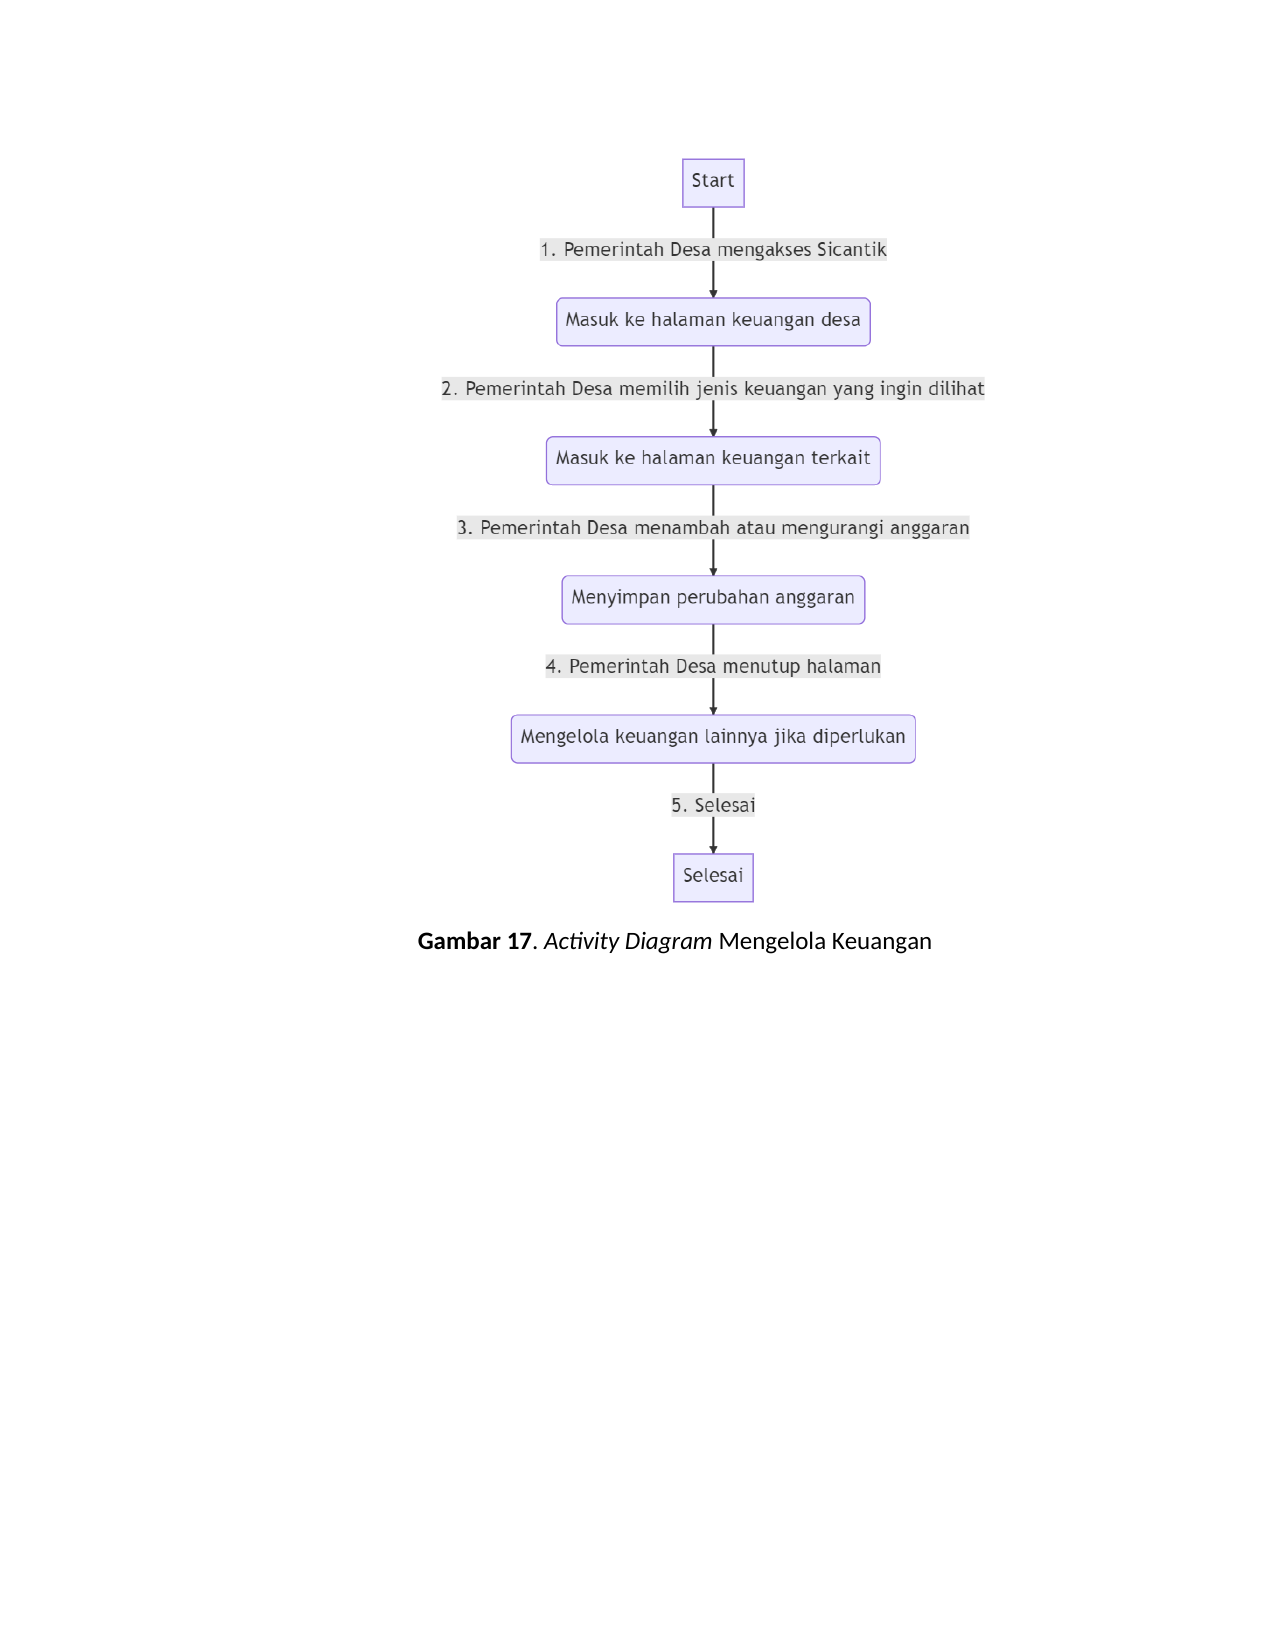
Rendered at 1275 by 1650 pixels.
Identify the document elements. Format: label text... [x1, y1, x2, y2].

list Gambar 17. Activity Diagram Mengelola Keuangan [187, 925, 1125, 955]
picture [225, 150, 1200, 911]
